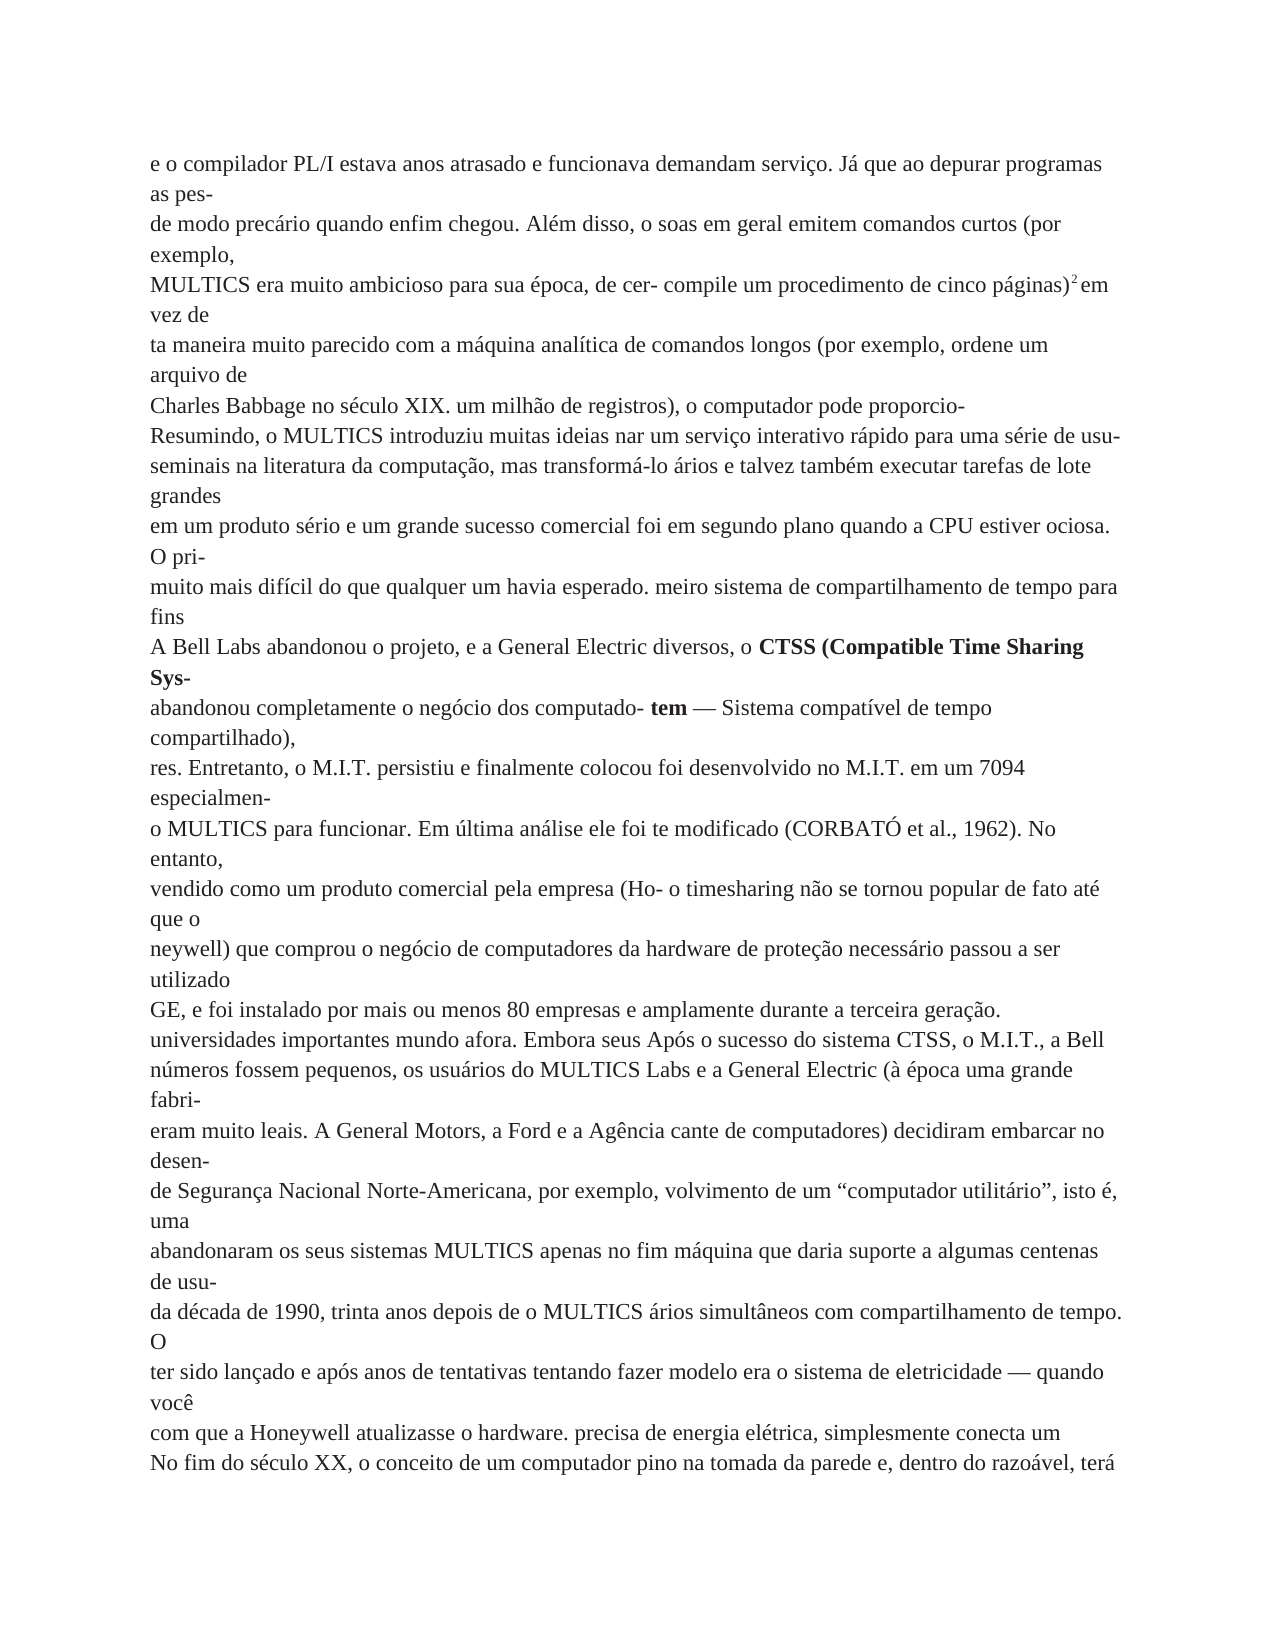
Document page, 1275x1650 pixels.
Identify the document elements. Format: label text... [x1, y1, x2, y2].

text abandonaram os seus sistemas MULTICS apenas no fim máquina que daria suporte a algumas centenas de usu- [150, 1237, 1125, 1294]
text MULTICS era muito ambicioso para sua época, de cer- compile um procedimento de cinco páginas)2 em vez de [150, 271, 1125, 327]
text seminais na literatura da computação, mas transformá-lo ários e talvez também executar tarefas de lote grandes [150, 452, 1125, 509]
text neywell) que comprou o negócio de computadores da hardware de proteção necessário passou a ser utilizado [150, 935, 1125, 992]
text abandonou completamente o negócio dos computado- tem — Sistema compatível de tempo compartilhado), [150, 694, 1125, 750]
text ta maneira muito parecido com a máquina analítica de comandos longos (por exemplo, ordene um arquivo de [150, 331, 1125, 388]
text eram muito leais. A General Motors, a Ford e a Agência cante de computadores) decidiram embarcar no desen- [150, 1117, 1125, 1173]
text com que a Honeywell atualizasse o hardware. precisa de energia elétrica, simplesmente conecta um [150, 1419, 1125, 1445]
text de modo precário quando enfim chegou. Além disso, o soas em geral emitem comandos curtos (por exemplo, [150, 210, 1125, 267]
text Resumindo, o MULTICS introduziu muitas ideias nar um serviço interativo rápido para uma série de usu- [150, 422, 1125, 448]
text Charles Babbage no século XIX. um milhão de registros), o computador pode proporcio- [150, 392, 1125, 418]
text o MULTICS para funcionar. Em última análise ele foi te modificado (CORBATÓ et al., 1962). No entanto, [150, 814, 1125, 871]
text da década de 1990, trinta anos depois de o MULTICS ários simultâneos com compartilhamento de tempo. O [150, 1298, 1125, 1354]
text res. Entretanto, o M.I.T. persistiu e finalmente colocou foi desenvolvido no M.I.T. em um 7094 especialmen- [150, 754, 1125, 811]
text ter sido lançado e após anos de tentativas tentando fazer modelo era o sistema de eletricidade — quando você [150, 1358, 1125, 1415]
text A Bell Labs abandonou o projeto, e a General Electric diversos, o CTSS (Compatible Time Sharing Sys- [150, 633, 1125, 690]
text universidades importantes mundo afora. Embora seus Após o sucesso do sistema CTSS, o M.I.T., a Bell [150, 1026, 1125, 1052]
text números fossem pequenos, os usuários do MULTICS Labs e a General Electric (à época uma grande fabri- [150, 1056, 1125, 1113]
text No fim do século XX, o conceito de um computador pino na tomada da parede e, dentro do razoável, terá [150, 1449, 1125, 1475]
text vendido como um produto comercial pela empresa (Ho- o timesharing não se tornou popular de fato até que o [150, 875, 1125, 932]
text e o compilador PL/I estava anos atrasado e funcionava demandam serviço. Já que ao depurar programas as pes- [150, 150, 1125, 207]
text GE, e foi instalado por mais ou menos 80 empresas e amplamente durante a terceira geração. [150, 996, 1125, 1022]
text em um produto sério e um grande sucesso comercial foi em segundo plano quando a CPU estiver ociosa. O pri- [150, 512, 1125, 569]
text muito mais difícil do que qualquer um havia esperado. meiro sistema de compartilhamento de tempo para fins [150, 573, 1125, 629]
text de Segurança Nacional Norte-Americana, por exemplo, volvimento de um “computador utilitário”, isto é, uma [150, 1177, 1125, 1234]
